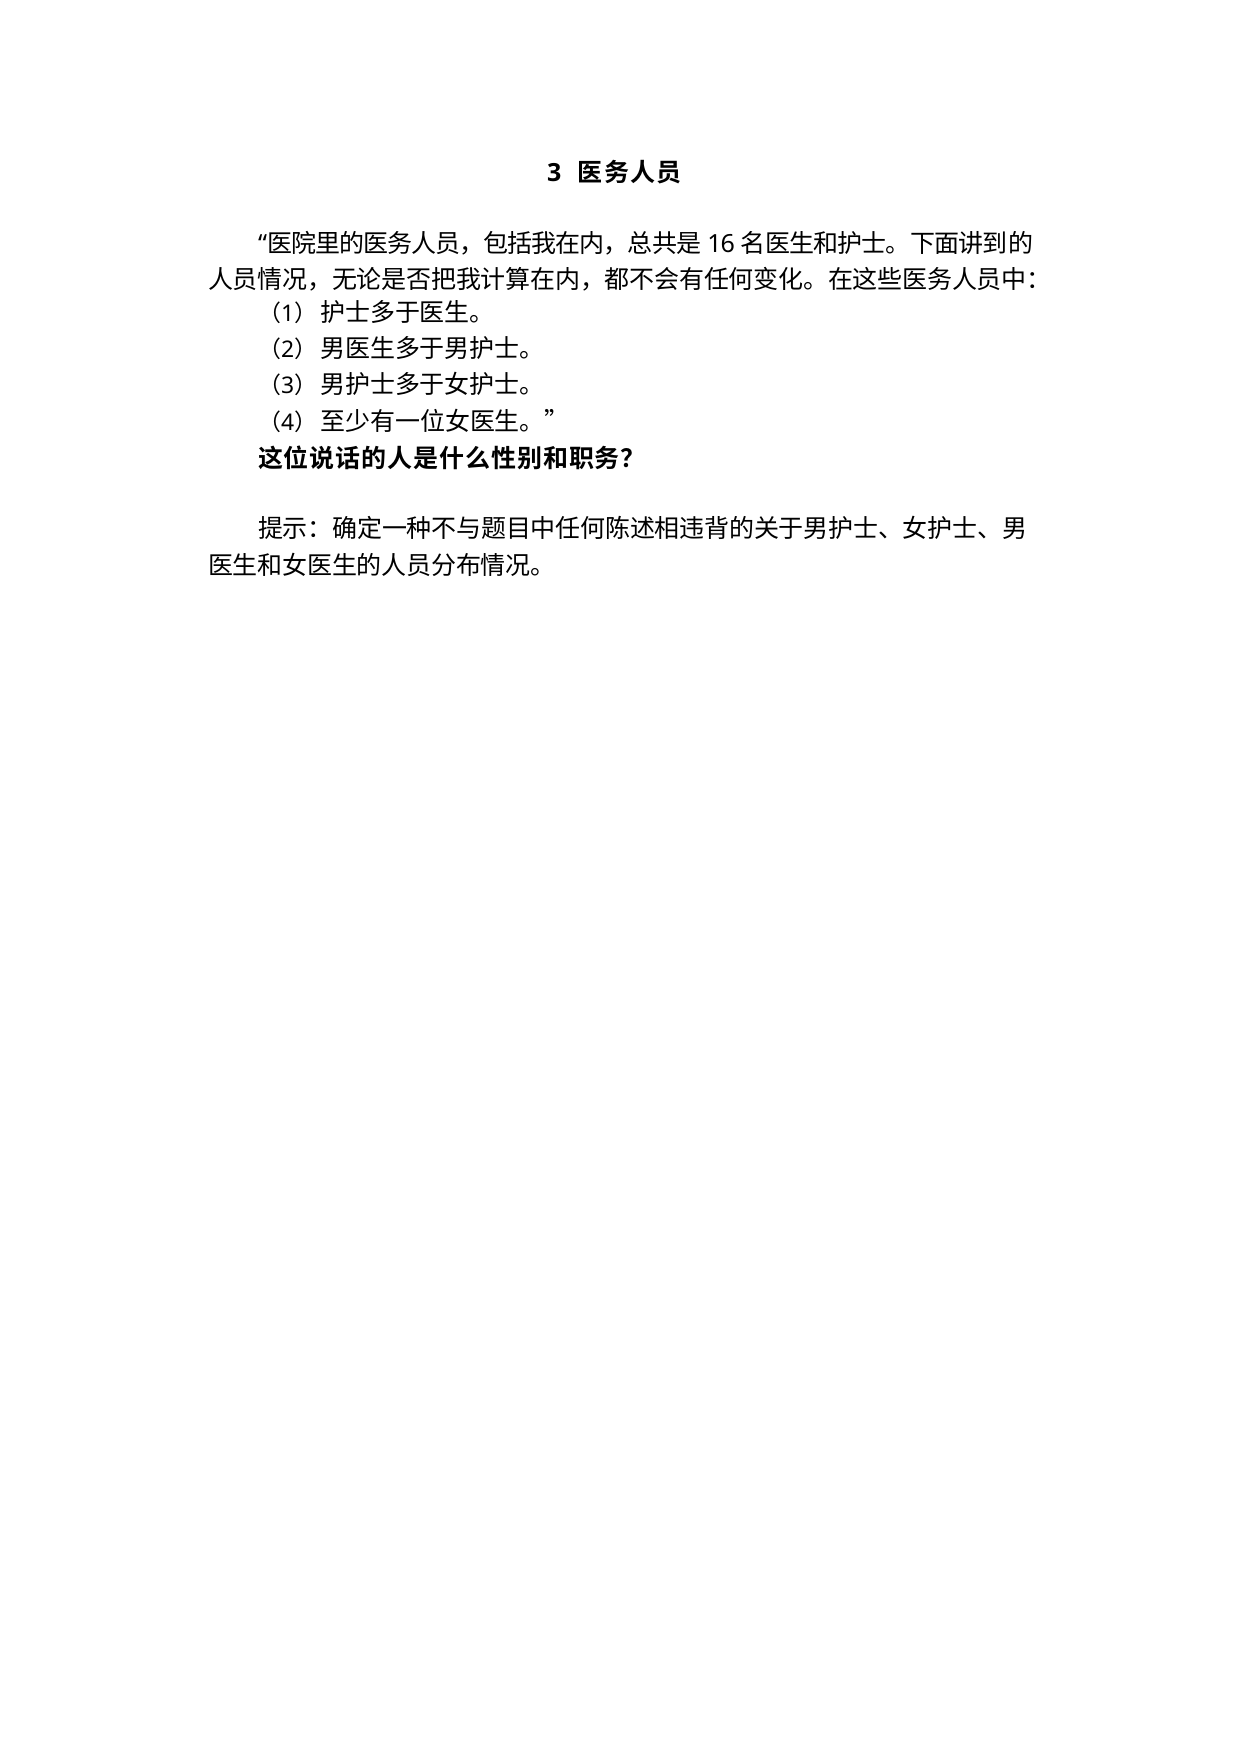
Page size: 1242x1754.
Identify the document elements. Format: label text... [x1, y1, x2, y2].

list 至少有一位女医生。” [258, 401, 1067, 438]
list 护士多于医生。 [258, 296, 1067, 328]
subtitle 这位说话的人是什么性别和职务？ [258, 438, 1067, 474]
text 提示：确定一种不与题目中任何陈述相违背的关于男护士、女护士、男医生和女医生的人员分布情况。 [208, 509, 1033, 581]
subtitle 3 医务人员 [547, 152, 1067, 188]
list 男医生多于男护士。 [258, 328, 1067, 364]
text “医院里的医务人员，包括我在内，总共是 16 名医生和护士。下面讲到的人员情况，无论是否把我计算在内，都不会有任何变化。在这些医务人员中： [208, 223, 1033, 296]
list 男护士多于女护士。 [258, 365, 1067, 401]
